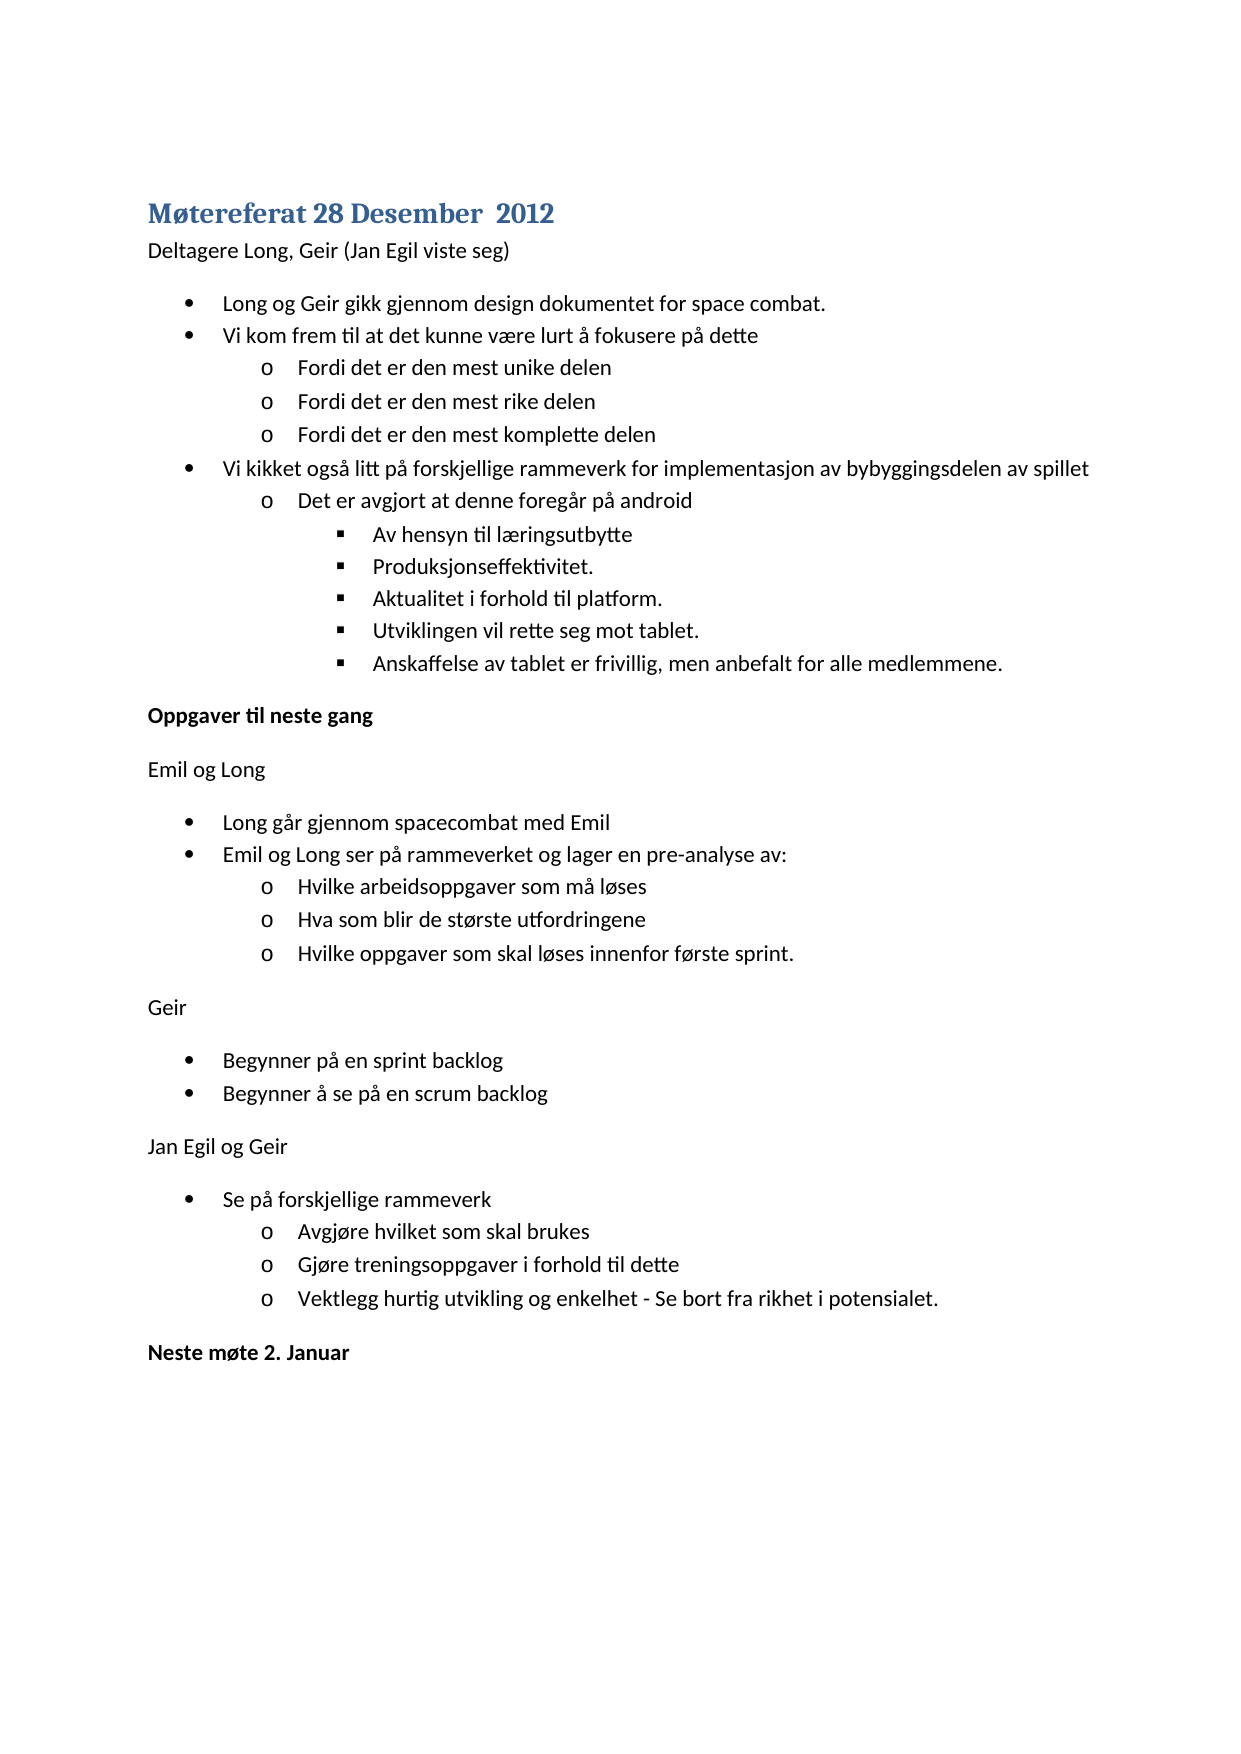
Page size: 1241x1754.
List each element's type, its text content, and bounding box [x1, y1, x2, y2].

text Jan Egil og Geir [148, 1132, 1093, 1160]
list Gjøre treningsoppgaver i forhold til dette [260, 1251, 1093, 1280]
list Vi kikket også litt på forskjellige rammeverk for implementasjon av bybyggingsdelen av spillet [185, 454, 1093, 482]
list Vi kom frem til at det kunne være lurt å fokusere på dette [185, 321, 1093, 349]
list Fordi det er den mest unike delen [260, 353, 1093, 383]
list Hvilke arbeidsoppgaver som må løses [260, 872, 1093, 901]
list Vektlegg hurtig utvikling og enkelhet - Se bort fra rikhet i potensialet. [260, 1284, 1093, 1313]
list Hva som blir de største utfordringene [260, 906, 1093, 935]
list Anskaffelse av tablet er frivillig, men anbefalt for alle medlemmene. [335, 649, 1093, 677]
list Produksjonseffektivitet. [335, 552, 1093, 580]
text Oppgaver til neste gang [148, 702, 1093, 730]
list Av hensyn til læringsutbytte [335, 520, 1093, 548]
list Begynner på en sprint backlog [185, 1047, 1093, 1074]
list Long og Geir gikk gjennom design dokumentet for space combat. [185, 289, 1093, 317]
list Fordi det er den mest komplette delen [260, 421, 1093, 450]
list Se på forskjellige rammeverk [185, 1185, 1093, 1213]
text Geir [148, 993, 1093, 1022]
list Emil og Long ser på rammeverket og lager en pre-analyse av: [185, 840, 1093, 868]
list Long går gjennom spacecombat med Emil [185, 808, 1093, 836]
subtitle Møtereferat 28 Desember 2012 [148, 198, 1093, 231]
list Aktualitet i forhold til platform. [335, 584, 1093, 612]
list Det er avgjort at denne foregår på android [260, 486, 1093, 516]
list Fordi det er den mest rike delen [260, 387, 1093, 416]
list Utviklingen vil rette seg mot tablet. [335, 616, 1093, 644]
list Avgjøre hvilket som skal brukes [260, 1217, 1093, 1246]
list Begynner å se på en scrum backlog [185, 1079, 1093, 1107]
text Neste møte 2. Januar [148, 1338, 1093, 1366]
text Deltagere Long, Geir (Jan Egil viste seg) [148, 236, 1093, 264]
list Hvilke oppgaver som skal løses innenfor første sprint. [260, 939, 1093, 968]
text Emil og Long [148, 755, 1093, 783]
